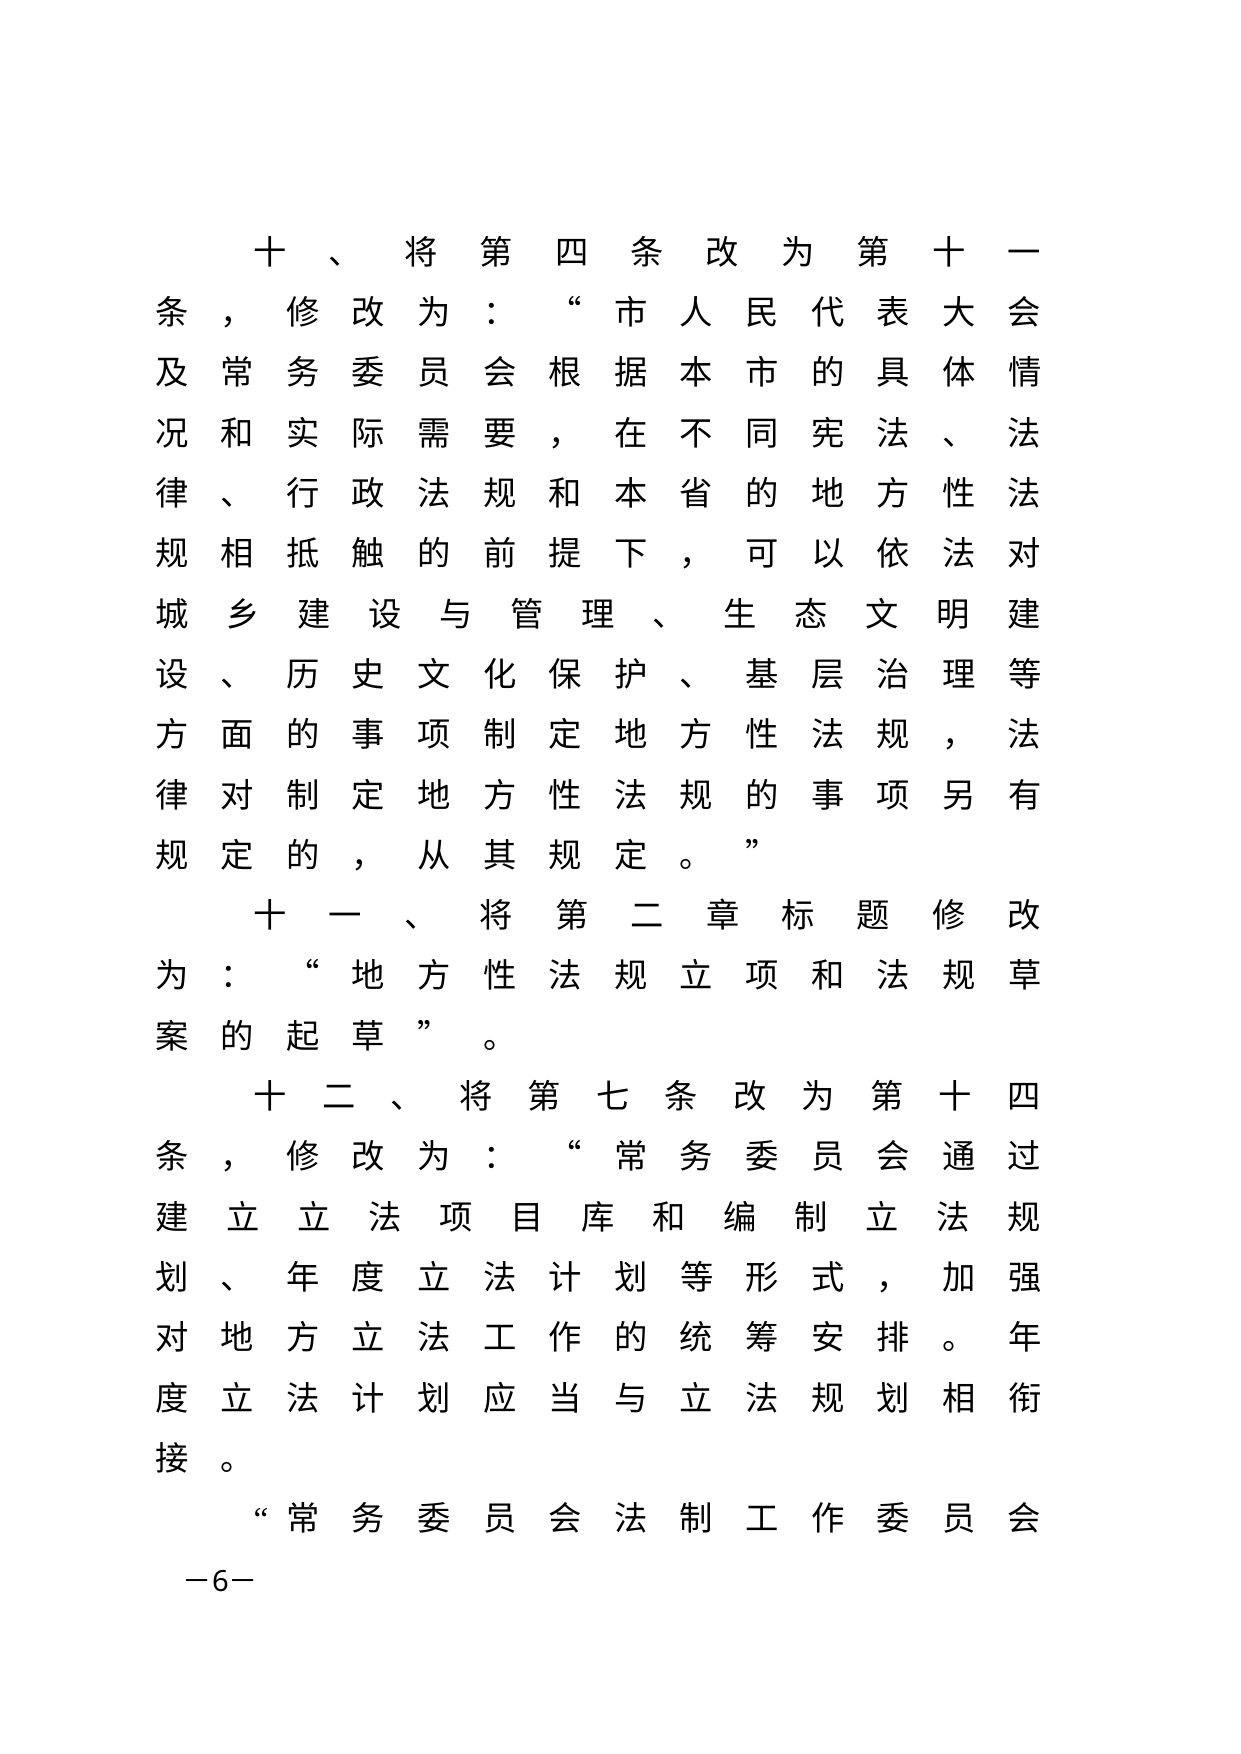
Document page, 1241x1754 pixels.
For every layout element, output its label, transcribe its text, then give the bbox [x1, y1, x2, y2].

list 十一、将第二章标题修改为：“地方性法规立项和法规草案的起草”。 [155, 883, 1073, 1064]
list “常务委员会法制工作委员会（以下简称法制工作委员会）负责拟订立法规划、年度立法计划和立法项目库草案。” [155, 1486, 1073, 1546]
list 十、将第四条改为第十一条，修改为：“市人民代表大会及常务委员会根据本市的具体情况和实际需要，在不同宪法、法律、行政法规和本省的地方性法规相抵触的前提下，可以依法对城乡建设与管理、生态文明建设、历史文化保护、基层治理等方面的事项制定地方性法规，法律对制定地方性法规的事项另有规定的，从其规定。” [155, 219, 1073, 883]
list 十二、将第七条改为第十四条，修改为：“常务委员会通过建立立法项目库和编制立法规划、年度立法计划等形式，加强对地方立法工作的统筹安排。年度立法计划应当与立法规划相衔接。 [155, 1064, 1073, 1486]
